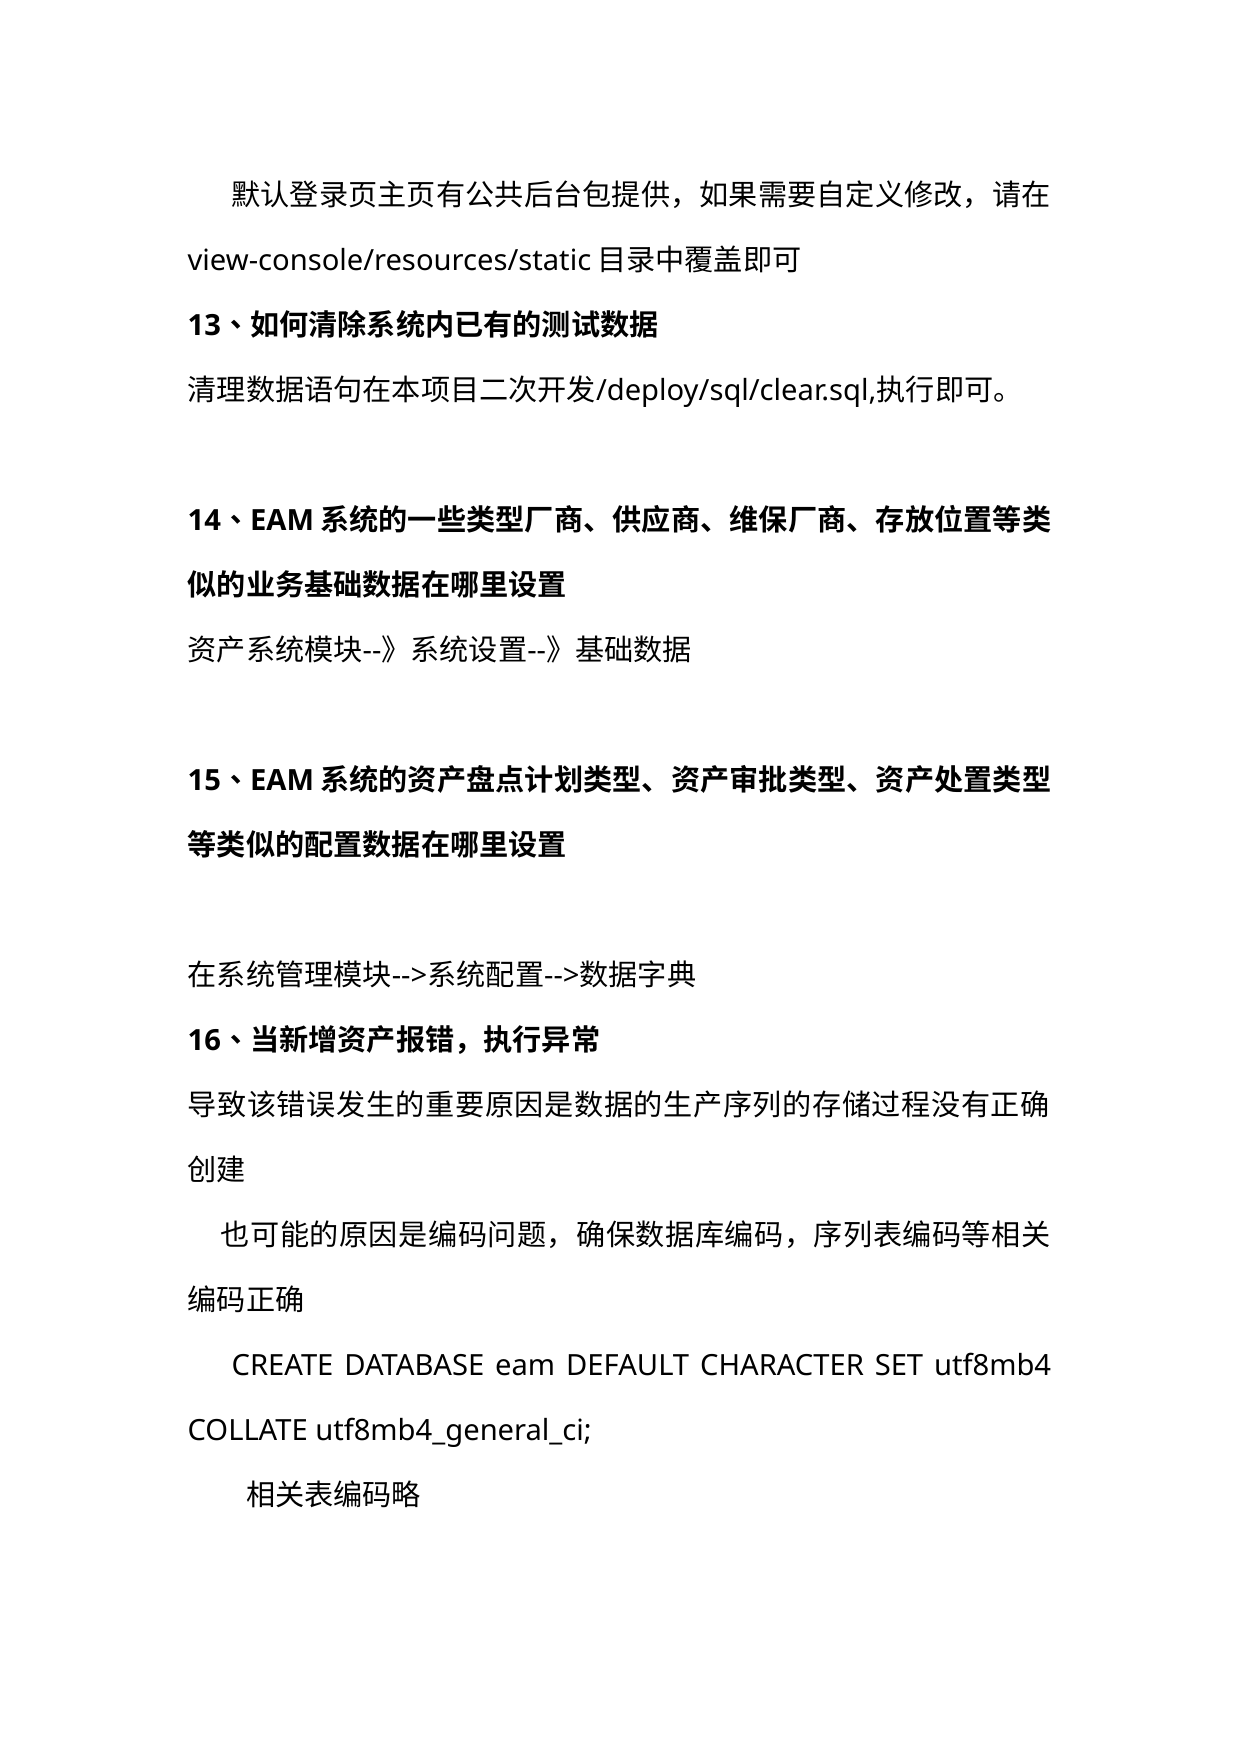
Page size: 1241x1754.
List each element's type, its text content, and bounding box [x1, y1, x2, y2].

list EAM系统的一些类型厂商、供应商、维保厂商、存放位置等类似的业务基础数据在哪里设置 [187, 487, 1053, 617]
list 在系统管理模块-->系统配置-->数据字典 [187, 942, 1053, 1007]
list 默认登录页主页有公共后台包提供，如果需要自定义修改，请在view-console/resources/static目录中覆盖即可 [187, 162, 1053, 292]
list 当新增资产报错，执行异常 [187, 1007, 1053, 1072]
list EAM系统的资产盘点计划类型、资产审批类型、资产处置类型等类似的配置数据在哪里设置 [187, 747, 1053, 877]
list 如何清除系统内已有的测试数据 [187, 292, 1053, 357]
list 相关表编码略 [187, 1462, 1053, 1527]
list 清理数据语句在本项目二次开发/deploy/sql/clear.sql,执行即可。 [187, 357, 1053, 422]
list 导致该错误发生的重要原因是数据的生产序列的存储过程没有正确创建 [187, 1072, 1053, 1202]
list 资产系统模块--》系统设置--》基础数据 [187, 617, 1053, 682]
list CREATE DATABASE eam DEFAULT CHARACTER SET utf8mb4 COLLATE utf8mb4_general_ci; [187, 1332, 1053, 1462]
list 也可能的原因是编码问题，确保数据库编码，序列表编码等相关编码正确 [187, 1202, 1053, 1332]
